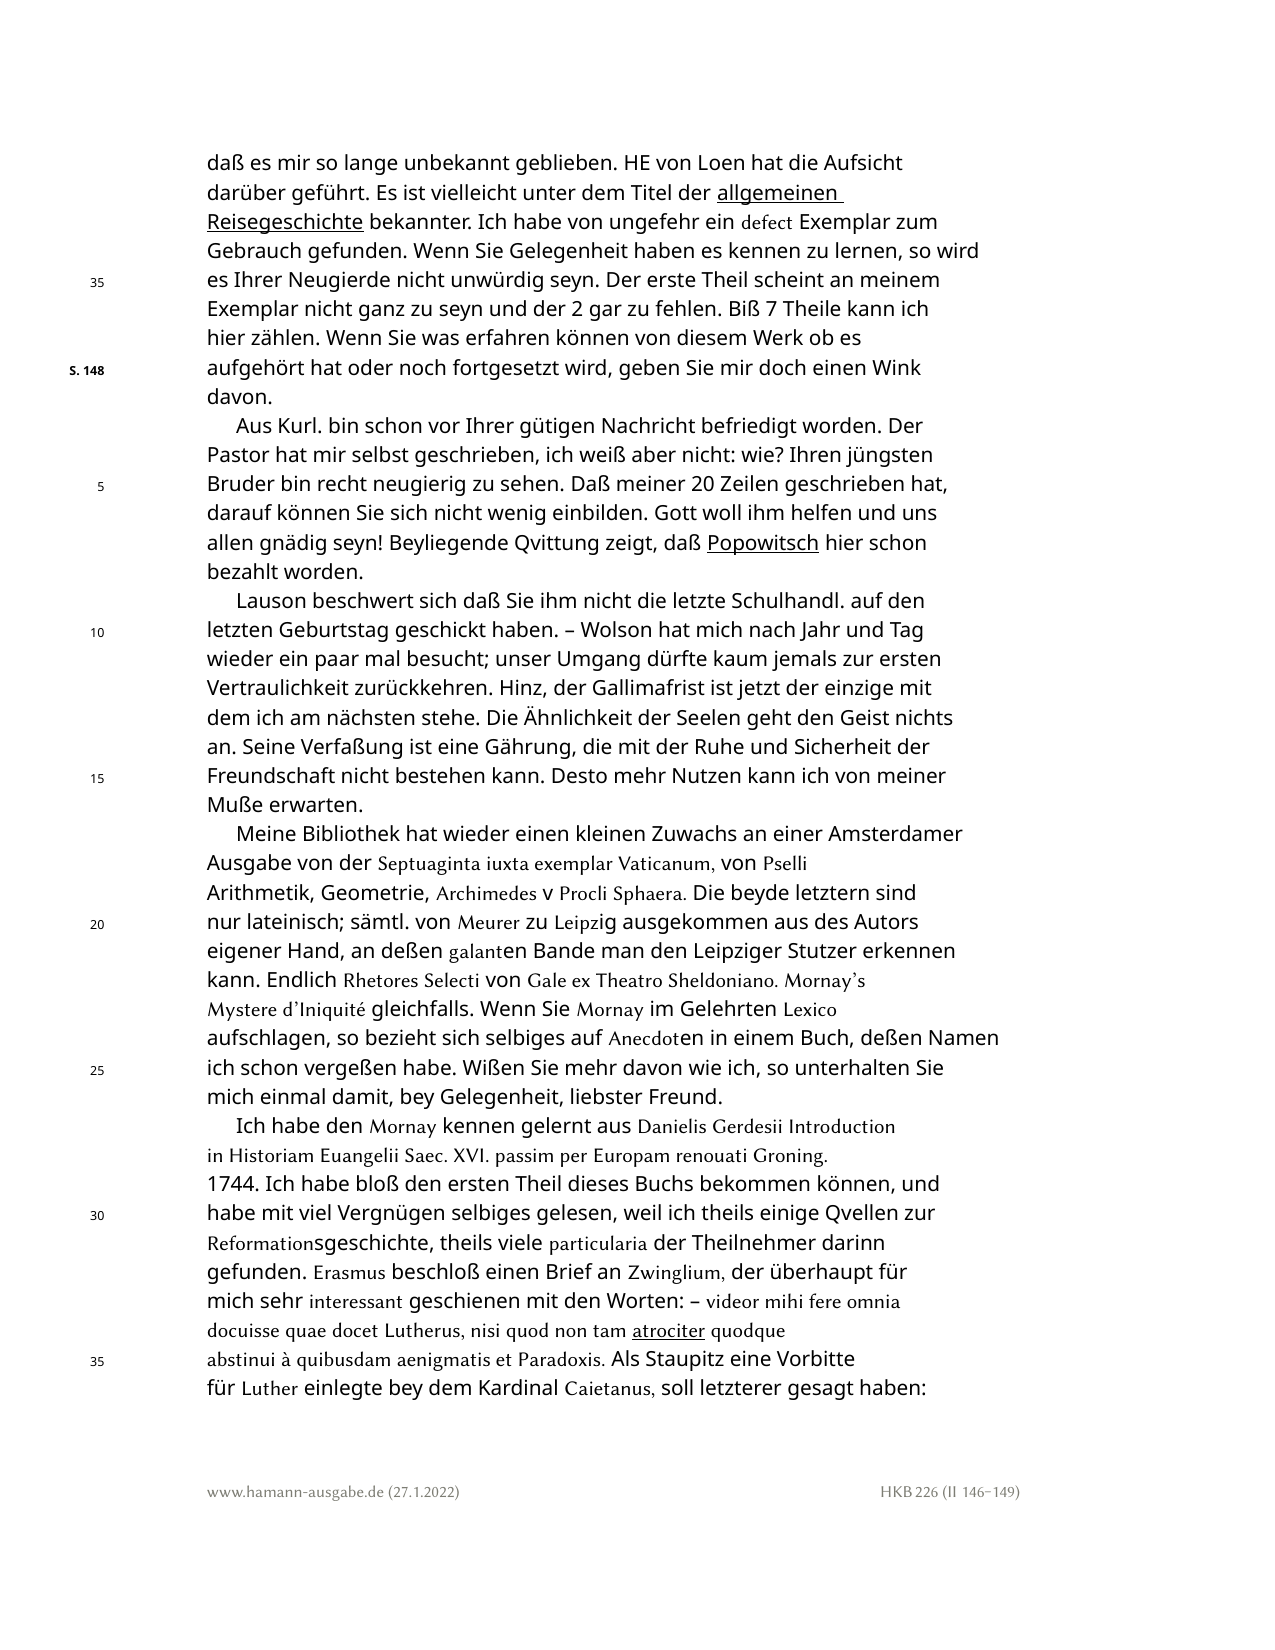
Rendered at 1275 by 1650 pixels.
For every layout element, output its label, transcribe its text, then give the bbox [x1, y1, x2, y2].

text ich schon vergeßen habe. Wißen Sie mehr davon wie ich, so unterhalten Sie [207, 1052, 1025, 1081]
text Vertraulichkeit zurückkehren. Hinz, der Gallimafrist ist jetzt der einzige mit [207, 672, 1025, 702]
text Bruder bin recht neugierig zu sehen. Daß meiner 20 Zeilen geschrieben hat, [207, 468, 1025, 497]
text Reisegeschichte bekannter. Ich habe von ungefehr ein defect Exemplar zum [207, 206, 1025, 235]
text Aus Kurl. bin schon vor Ihrer gütigen Nachricht befriedigt worden. Der [236, 410, 1025, 439]
text habe mit viel Vergnügen selbiges gelesen, weil ich theils einige Qvellen zur [207, 1197, 1025, 1227]
text 20 [0, 906, 104, 935]
text es Ihrer Neugierde nicht unwürdig seyn. Der erste Theil scheint an meinem [207, 264, 1025, 293]
text Arithmetik, Geometrie, Archimedes v Procli Sphaera. Die beyde letztern sind [207, 877, 1025, 906]
text Ich habe den Mornay kennen gelernt aus Danielis Gerdesii Introduction [236, 1110, 1025, 1139]
text Lauson beschwert sich daß Sie ihm nicht die letzte Schulhandl. auf den [236, 585, 1025, 614]
text wieder ein paar mal besucht; unser Umgang dürfte kaum jemals zur ersten [207, 643, 1025, 672]
text 15 [0, 760, 104, 789]
text Gebrauch gefunden. Wenn Sie Gelegenheit haben es kennen zu lernen, so wird [207, 235, 1025, 264]
text kann. Endlich Rhetores Selecti von Gale ex Theatro Sheldoniano. Mornay’s [207, 964, 1025, 993]
text abstinui à quibusdam aenigmatis et Paradoxis. Als Staupitz eine Vorbitte [207, 1343, 1025, 1372]
text mich sehr interessant geschienen mit den Worten: – videor mihi fere omnia [207, 1285, 1025, 1314]
text letzten Geburtstag geschickt haben. – Wolson hat mich nach Jahr und Tag [207, 614, 1025, 643]
text 35 [0, 264, 104, 293]
text aufschlagen, so bezieht sich selbiges auf Anecdoten in einem Buch, deßen Namen [207, 1022, 1025, 1052]
text gefunden. Erasmus beschloß einen Brief an Zwinglium, der überhaupt für [207, 1256, 1025, 1285]
text bezahlt worden. [207, 556, 1025, 585]
text in Historiam Euangelii Saec. XVI. passim per Europam renouati Groning. [207, 1139, 1025, 1168]
text hier zählen. Wenn Sie was erfahren können von diesem Werk ob es [207, 322, 1025, 352]
text S. 148 [0, 352, 104, 381]
text an. Seine Verfaßung ist eine Gährung, die mit der Ruhe und Sicherheit der [207, 731, 1025, 760]
text Pastor hat mir selbst geschrieben, ich weiß aber nicht: wie? Ihren jüngsten [207, 439, 1025, 468]
text 1744. Ich habe bloß den ersten Theil dieses Buchs bekommen können, und [207, 1168, 1025, 1197]
text docuisse quae docet Lutherus, nisi quod non tam atrociter quodque [207, 1314, 1025, 1343]
text 25 [0, 1052, 104, 1081]
text Muße erwarten. [207, 789, 1025, 818]
text 5 [0, 468, 104, 497]
text davon. [207, 381, 1025, 410]
text eigener Hand, an deßen galanten Bande man den Leipziger Stutzer erkennen [207, 935, 1025, 964]
text darauf können Sie sich nicht wenig einbilden. Gott woll ihm helfen und uns [207, 497, 1025, 527]
text Meine Bibliothek hat wieder einen kleinen Zuwachs an einer Amsterdamer [236, 818, 1025, 847]
text Ausgabe von der Septuaginta iuxta exemplar Vaticanum, von Pselli [207, 847, 1025, 877]
text 35 [0, 1343, 104, 1372]
text allen gnädig seyn! Beyliegende Qvittung zeigt, daß Popowitsch hier schon [207, 527, 1025, 556]
text 10 [0, 614, 104, 643]
text daß es mir so lange unbekannt geblieben. HE von Loen hat die Aufsicht [207, 147, 1025, 177]
text 30 [0, 1197, 104, 1227]
text nur lateinisch; sämtl. von Meurer zu Leipzig ausgekommen aus des Autors [207, 906, 1025, 935]
text dem ich am nächsten stehe. Die Ähnlichkeit der Seelen geht den Geist nichts [207, 702, 1025, 731]
text Exemplar nicht ganz zu seyn und der 2 gar zu fehlen. Biß 7 Theile kann ich [207, 293, 1025, 322]
text Freundschaft nicht bestehen kann. Desto mehr Nutzen kann ich von meiner [207, 760, 1025, 789]
text mich einmal damit, bey Gelegenheit, liebster Freund. [207, 1081, 1025, 1110]
text Mystere d’Iniquité gleichfalls. Wenn Sie Mornay im Gelehrten Lexico [207, 993, 1025, 1022]
text für Luther einlegte bey dem Kardinal Caietanus, soll letzterer gesagt haben: [207, 1372, 1025, 1402]
text darüber geführt. Es ist vielleicht unter dem Titel der allgemeinen [207, 177, 1025, 206]
text aufgehört hat oder noch fortgesetzt wird, geben Sie mir doch einen Wink [207, 352, 1025, 381]
text Reformationsgeschichte, theils viele particularia der Theilnehmer darinn [207, 1227, 1025, 1256]
